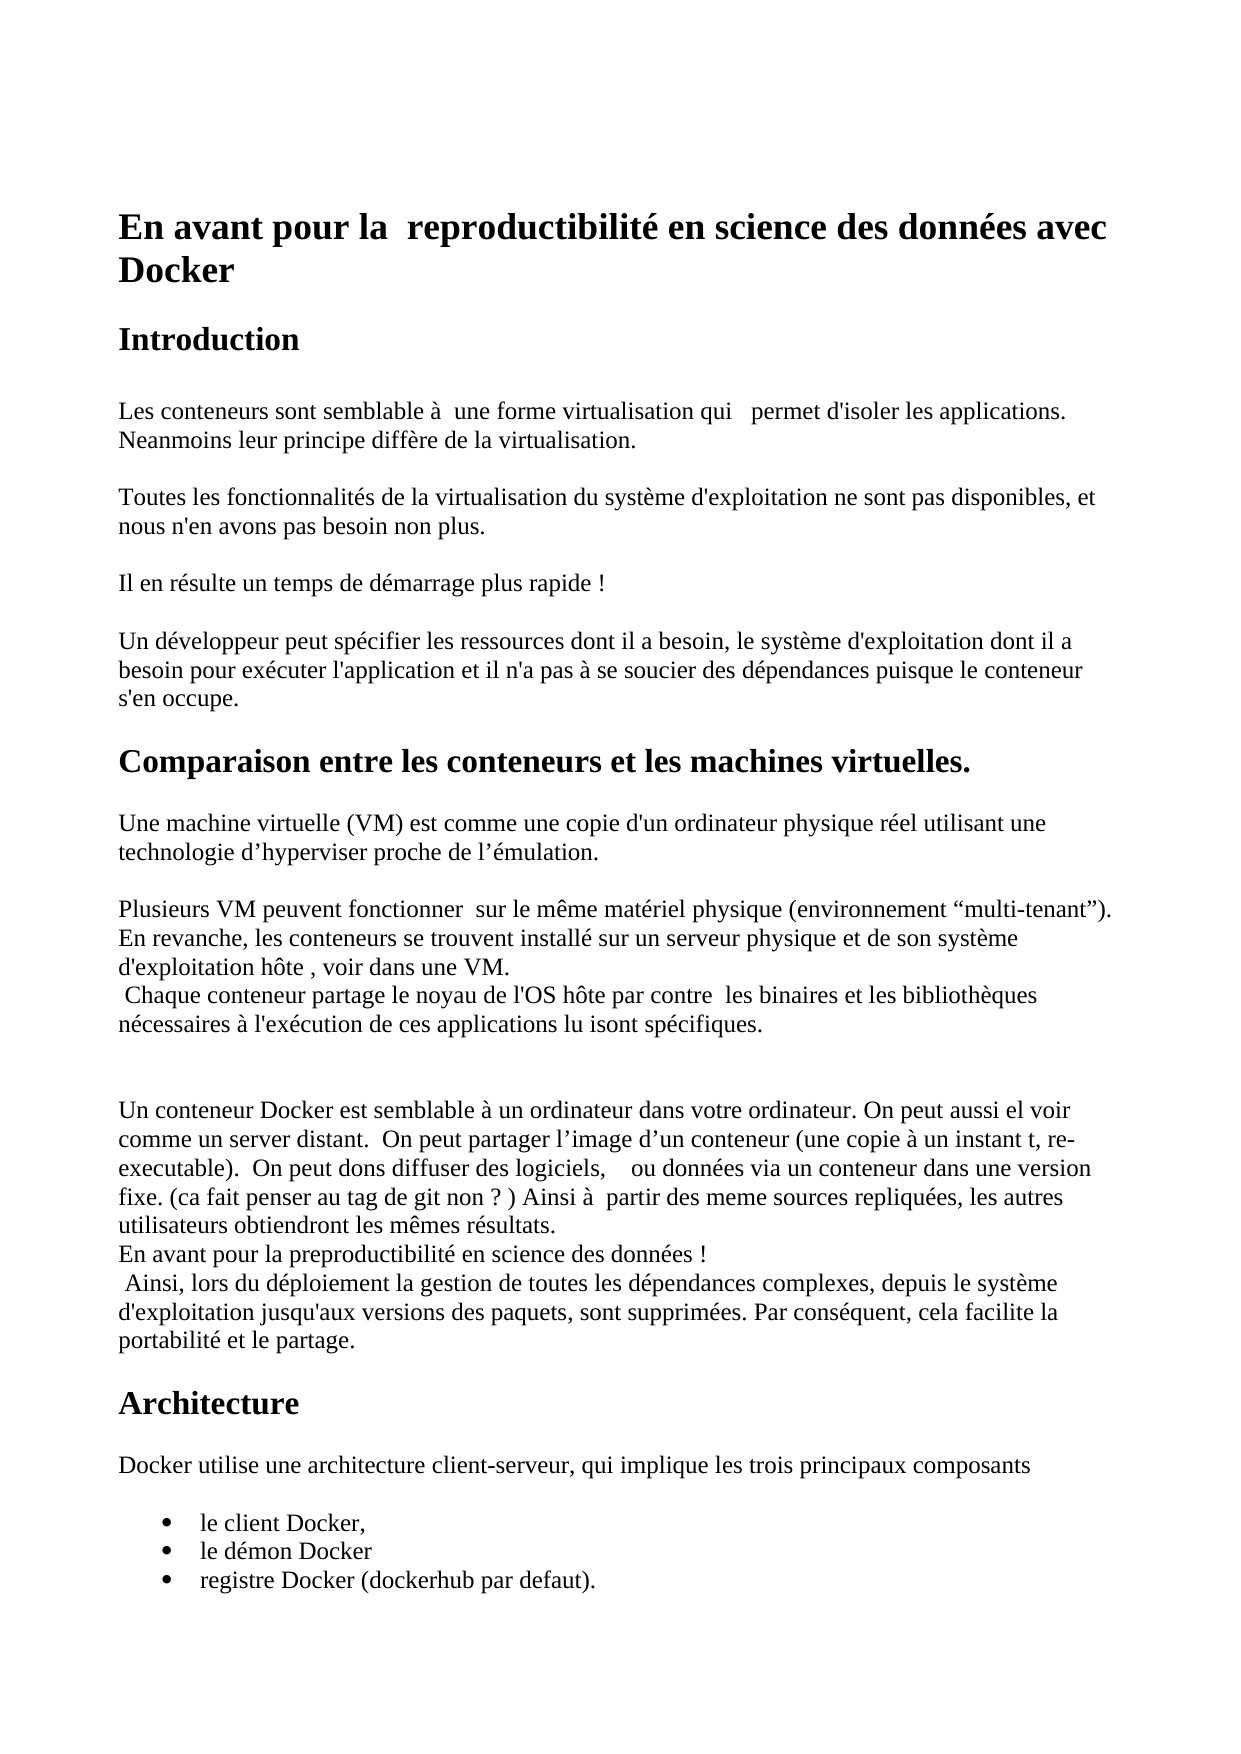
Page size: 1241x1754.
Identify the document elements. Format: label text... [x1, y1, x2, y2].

text En revanche, les conteneurs se trouvent installé sur un serveur physique et de son système d'exploitation hôte , voir dans une VM. [118, 923, 1122, 981]
text Un développeur peut spécifier les ressources dont il a besoin, le système d'exploitation dont il a besoin pour exécuter l'application et il n'a pas à se soucier des dépendances puisque le conteneur s'en occupe. [118, 626, 1122, 712]
text Chaque conteneur partage le noyau de l'OS hôte par contre les binaires et les bibliothèques nécessaires à l'exécution de ces applications lu isont spécifiques. [118, 981, 1122, 1038]
text Plusieurs VM peuvent fonctionner sur le même matériel physique (environnement “multi-tenant”). [118, 894, 1122, 923]
text Docker utilise une architecture client-serveur, qui implique les trois principaux composants [118, 1450, 1122, 1479]
text Il en résulte un temps de démarrage plus rapide ! [118, 568, 1122, 597]
text En avant pour la reproductibilité en science des données avec Docker [118, 204, 1122, 291]
list registre Docker (dockerhub par defaut). [162, 1565, 1122, 1594]
list le démon Docker [162, 1536, 1122, 1565]
text Toutes les fonctionnalités de la virtualisation du système d'exploitation ne sont pas disponibles, et nous n'en avons pas besoin non plus. [118, 482, 1122, 540]
text Les conteneurs sont semblable à une forme virtualisation qui permet d'isoler les applications. Neanmoins leur principe diffère de la virtualisation. [118, 396, 1122, 453]
text Un conteneur Docker est semblable à un ordinateur dans votre ordinateur. On peut aussi el voir comme un server distant. On peut partager l’image d’un conteneur (une copie à un instant t, re-executable). On peut dons diffuser des logiciels, ou données via un conteneur dans une version fixe. (ca fait penser au tag de git non ? ) Ainsi à partir des meme sources repliquées, les autres utilisateurs obtiendront les mêmes résultats. [118, 1096, 1122, 1239]
list le client Docker, [162, 1508, 1122, 1536]
text Ainsi, lors du déploiement la gestion de toutes les dépendances complexes, depuis le système d'exploitation jusqu'aux versions des paquets, sont supprimées. Par conséquent, cela facilite la portabilité et le partage. [118, 1268, 1122, 1354]
text Une machine virtuelle (VM) est comme une copie d'un ordinateur physique réel utilisant une technologie d’hyperviser proche de l’émulation. [118, 808, 1122, 866]
text Introduction [118, 319, 1122, 358]
text Architecture [118, 1383, 1122, 1421]
text En avant pour la preproductibilité en science des données ! [118, 1239, 1122, 1268]
text Comparaison entre les conteneurs et les machines virtuelles. [118, 741, 1122, 779]
